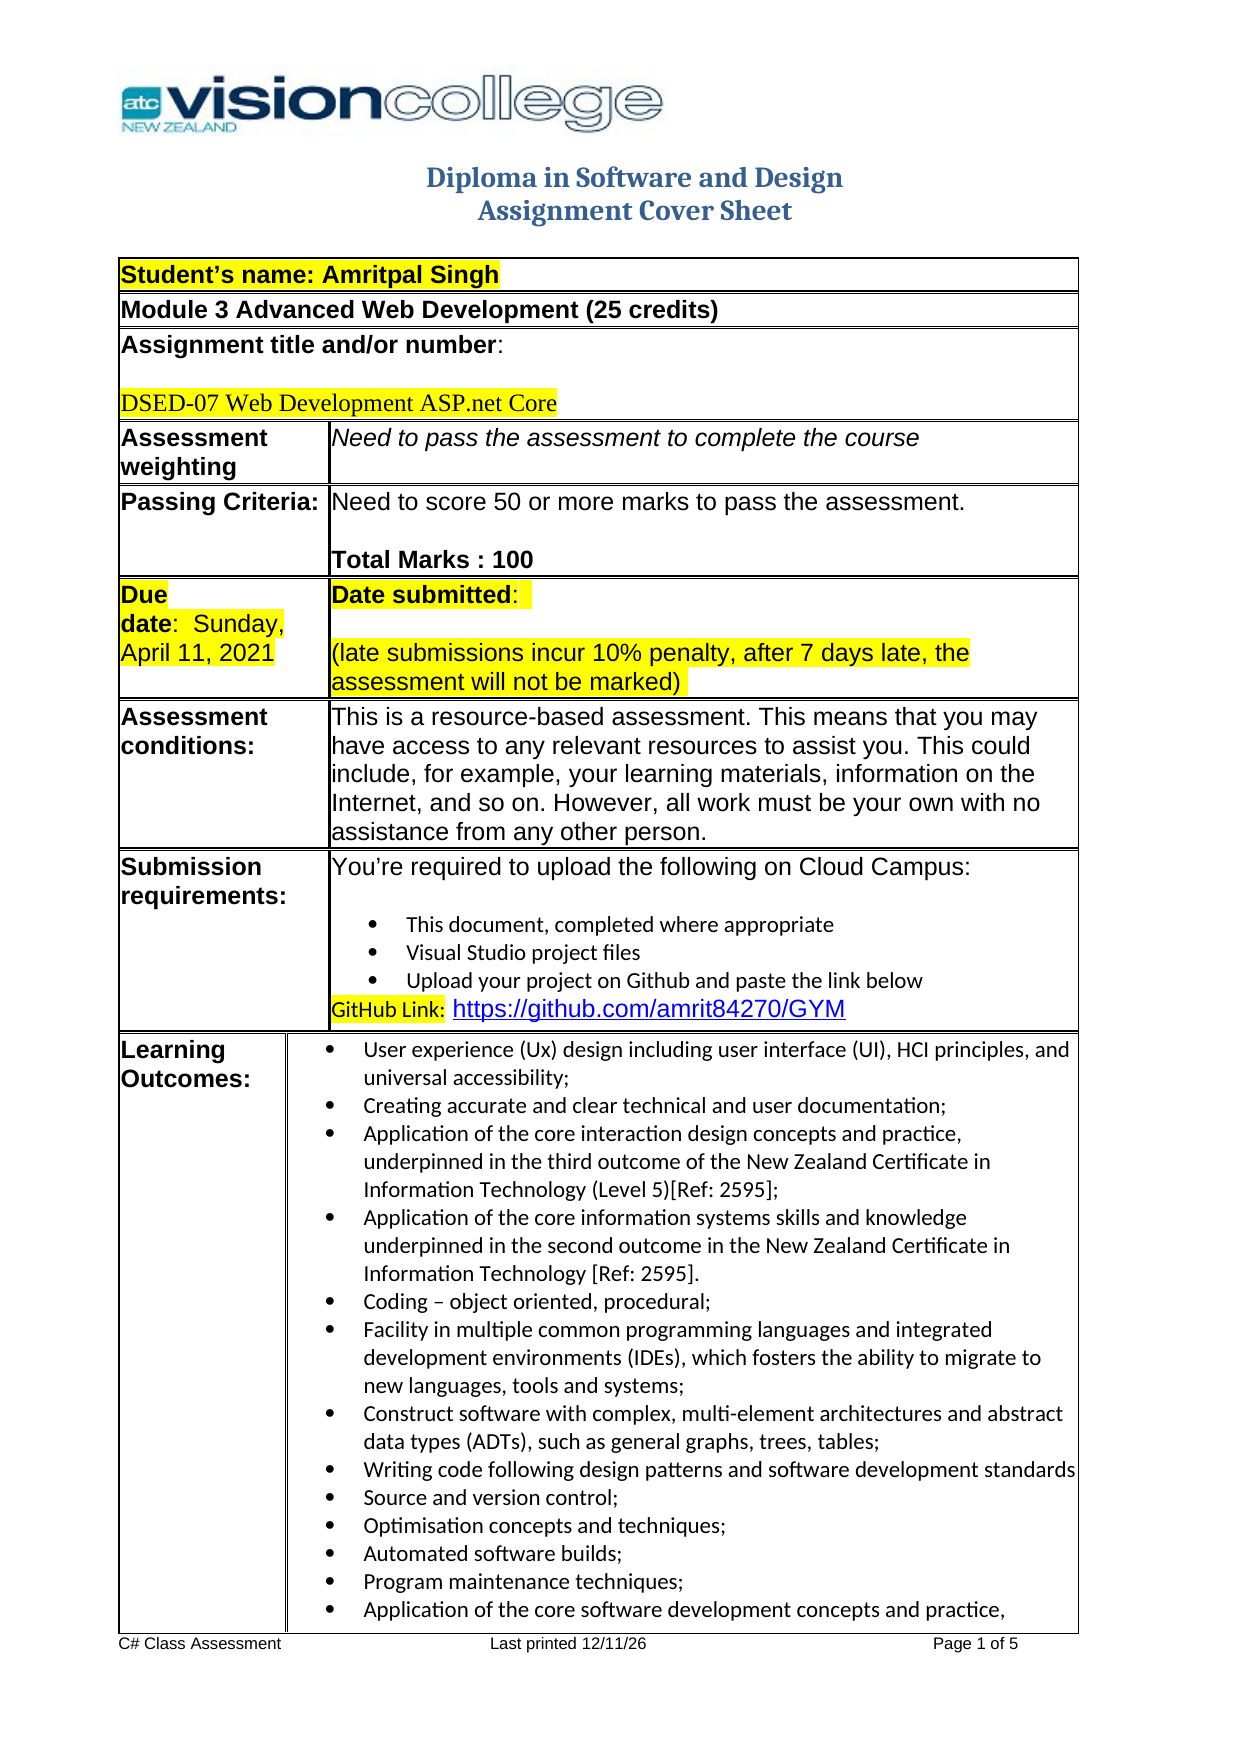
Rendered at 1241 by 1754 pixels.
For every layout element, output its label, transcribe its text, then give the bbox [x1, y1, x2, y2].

table_cell Need to pass the assessment to complete the course [331, 422, 1078, 482]
table_cell Due date: Sunday, April 11, 2021 [120, 579, 328, 697]
table_cell You’re required to upload the following on Cloud Campus: This document, completed where appropriate Visual Studio project files Upload your project on Github and paste the link below GitHub Link: https://github.com/amrit84270/GYM [331, 851, 1078, 1030]
table_cell Need to score 50 or more marks to pass the assessment. Total Marks : 100 [331, 486, 1078, 575]
picture [118, 65, 684, 136]
table_cell Date submitted: (late submissions incur 10% penalty, after 7 days late, the assessment will not be marked) [331, 579, 1078, 697]
table_cell Learning Outcomes: [120, 1034, 285, 1632]
table_cell Assessment weighting [120, 422, 328, 482]
table_header Student’s name: Amritpal Singh [120, 259, 1078, 290]
text Diploma in Software and Design Assignment Cover Sheet [154, 161, 1122, 228]
table_cell Submission requirements: [120, 851, 328, 1030]
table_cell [288, 1034, 1078, 1632]
table_cell This is a resource-based assessment. This means that you may have access to any relevant resources to assist you. This could include, for example, your learning materials, information on the Internet, and so on. However, all work must be your own with no assistance from any other person. [331, 701, 1078, 847]
table_cell Passing Criteria: [120, 486, 328, 575]
table_cell Module 3 Advanced Web Development (25 credits) [120, 294, 1078, 326]
table_cell Assessment conditions: [120, 701, 328, 847]
table_cell Assignment title and/or number: DSED-07 Web Development ASP.net Core [120, 329, 1078, 418]
